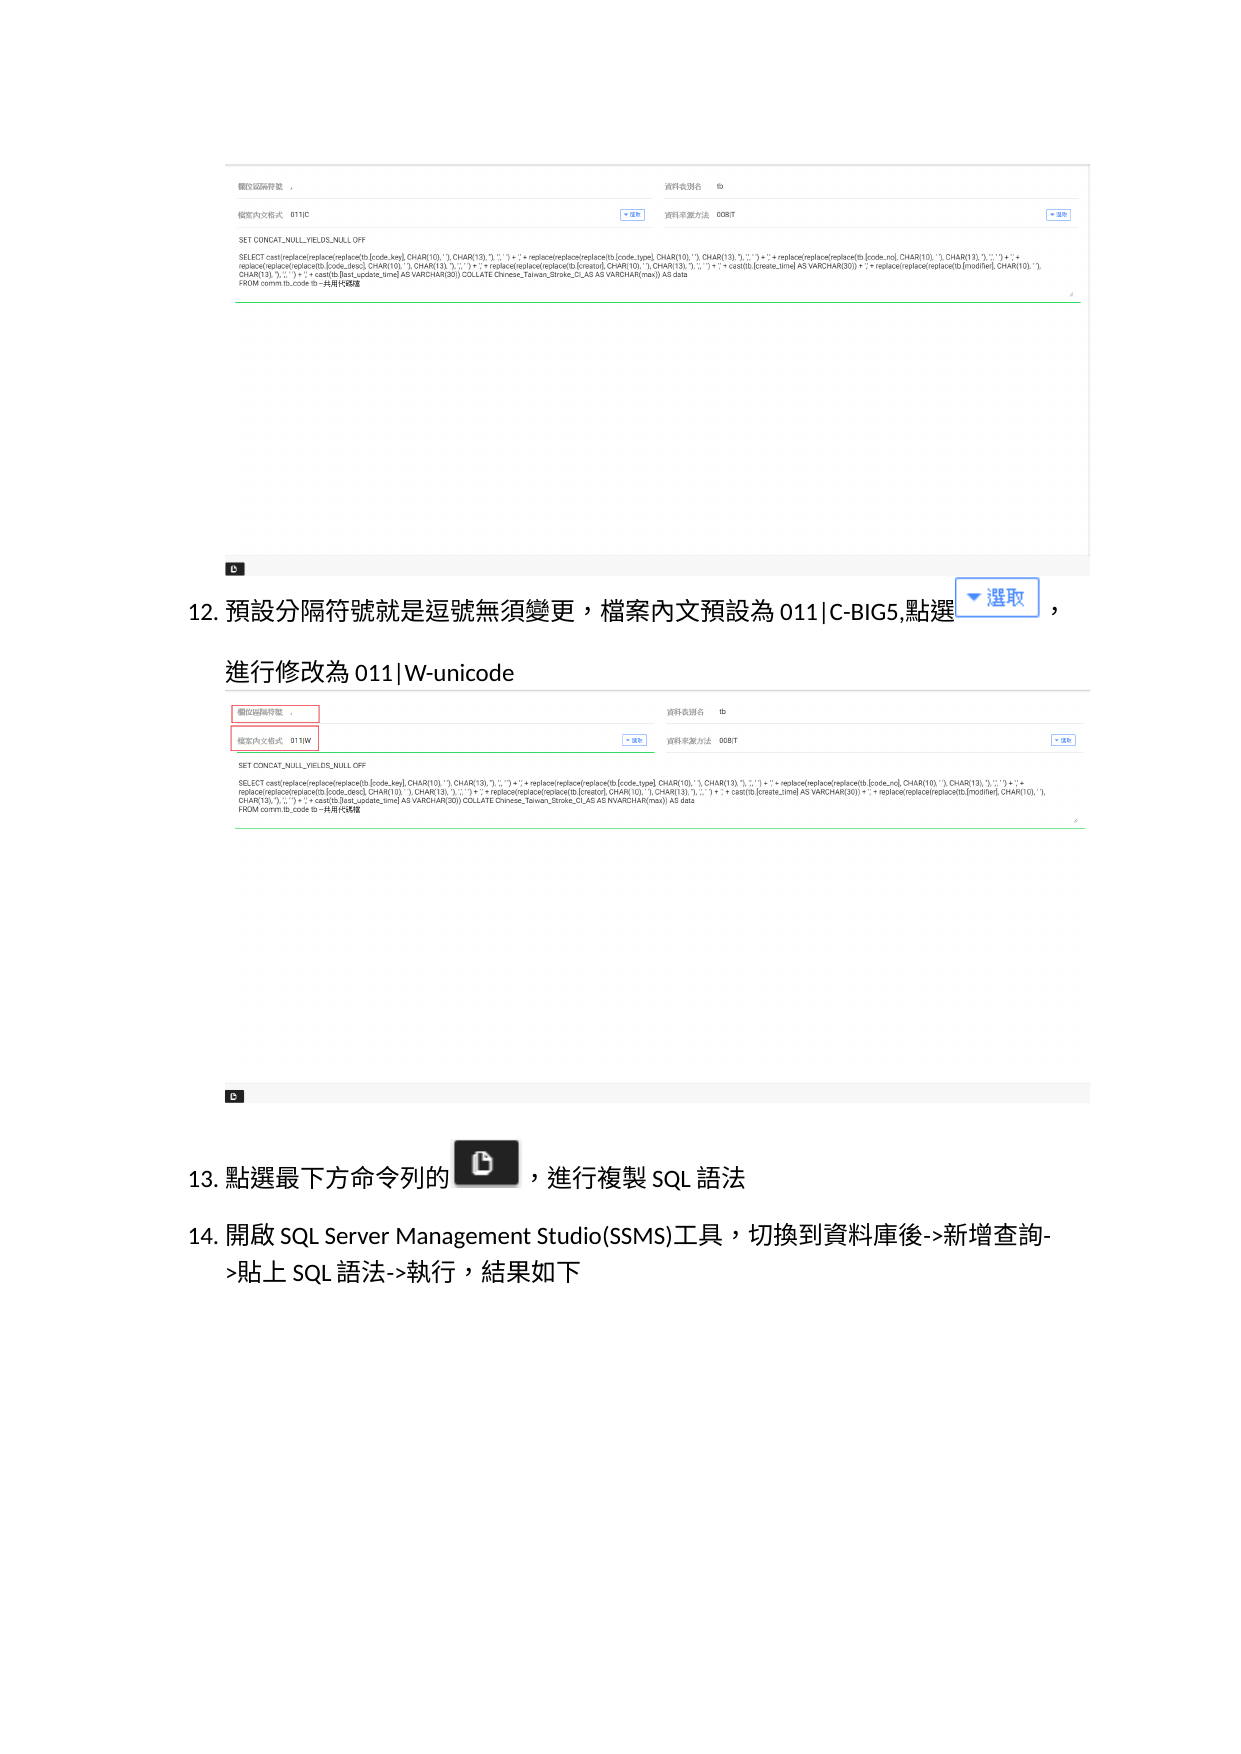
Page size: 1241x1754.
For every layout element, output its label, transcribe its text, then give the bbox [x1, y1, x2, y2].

list 開啟SQL Server Management Studio(SSMS)工具，切換到資料庫後->新增查詢->貼上SQL語法->執行，結果如下 [187, 1214, 1053, 1289]
picture [225, 689, 1091, 1103]
list 預設分隔符號就是逗號無須變更，檔案內文預設為011|C-BIG5,點選，進行修改為011|W-unicode [187, 577, 1053, 689]
list 點選最下方命令列的，進行複製SQL語法 [187, 1139, 1053, 1214]
picture [225, 164, 1091, 576]
picture [955, 577, 1043, 621]
picture [450, 1139, 522, 1188]
